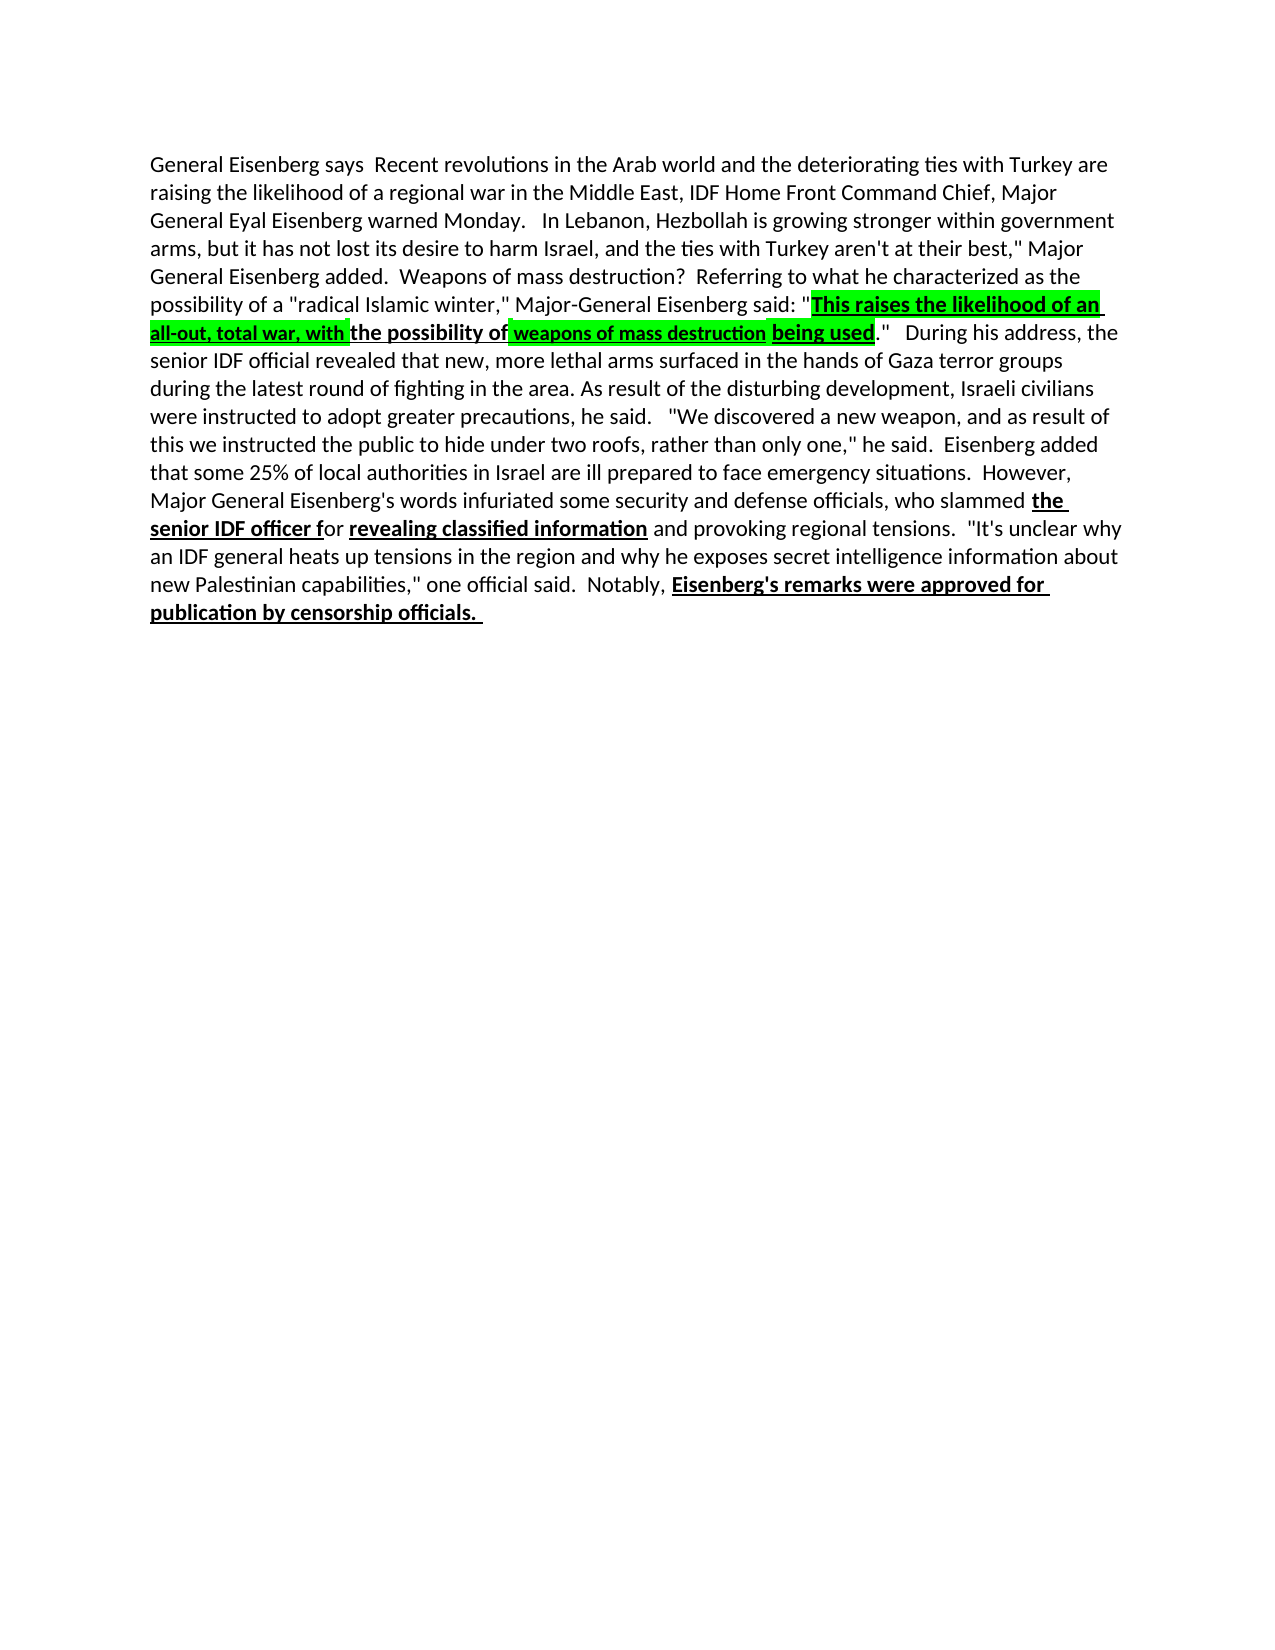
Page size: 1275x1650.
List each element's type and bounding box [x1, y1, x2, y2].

text [150, 150, 1125, 626]
